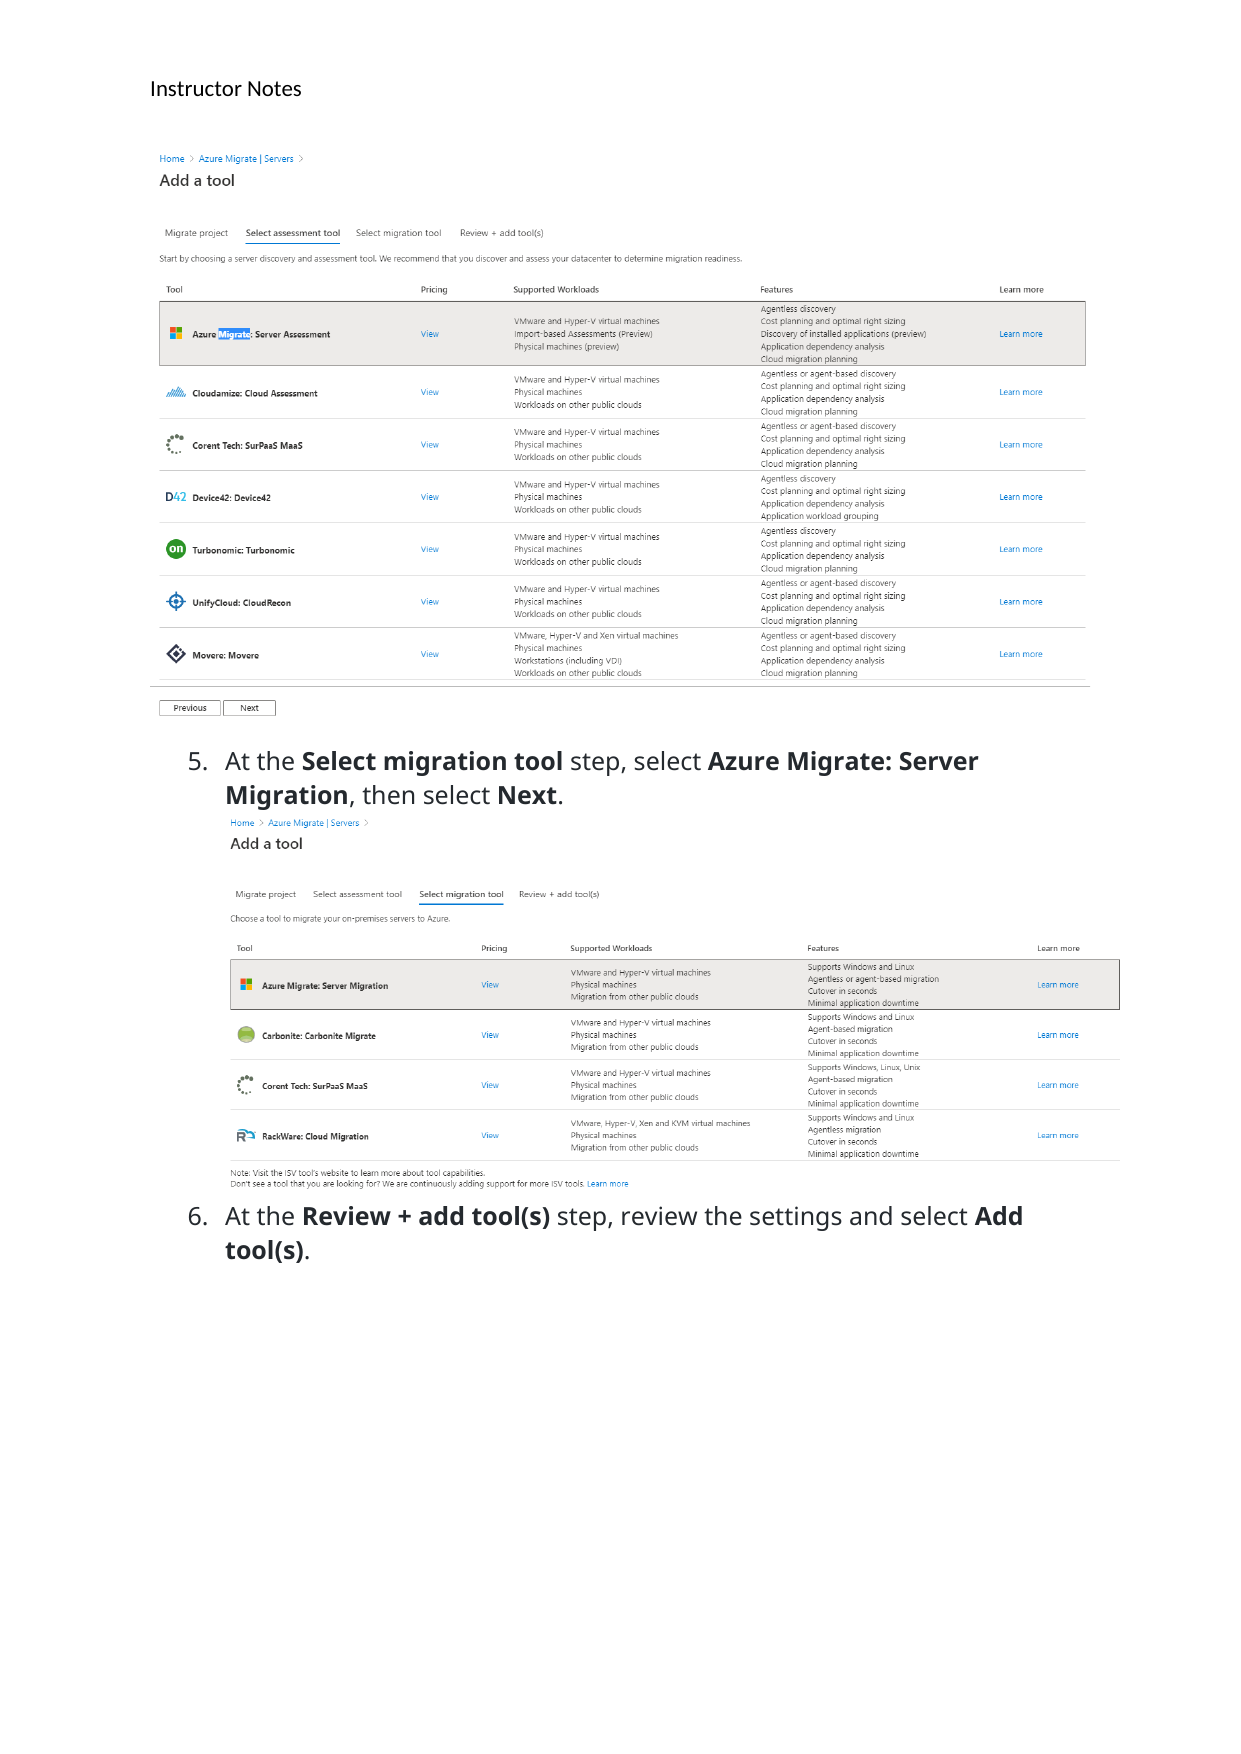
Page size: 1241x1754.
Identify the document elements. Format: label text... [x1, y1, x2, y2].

list At the Review + add tool(s) step, review the settings and select Add tool(s). [187, 1199, 1090, 1267]
list At the Select migration tool step, select Azure Migrate: Server Migration, then select Next. [187, 743, 1090, 812]
picture [225, 811, 1166, 1199]
picture [150, 150, 1091, 717]
